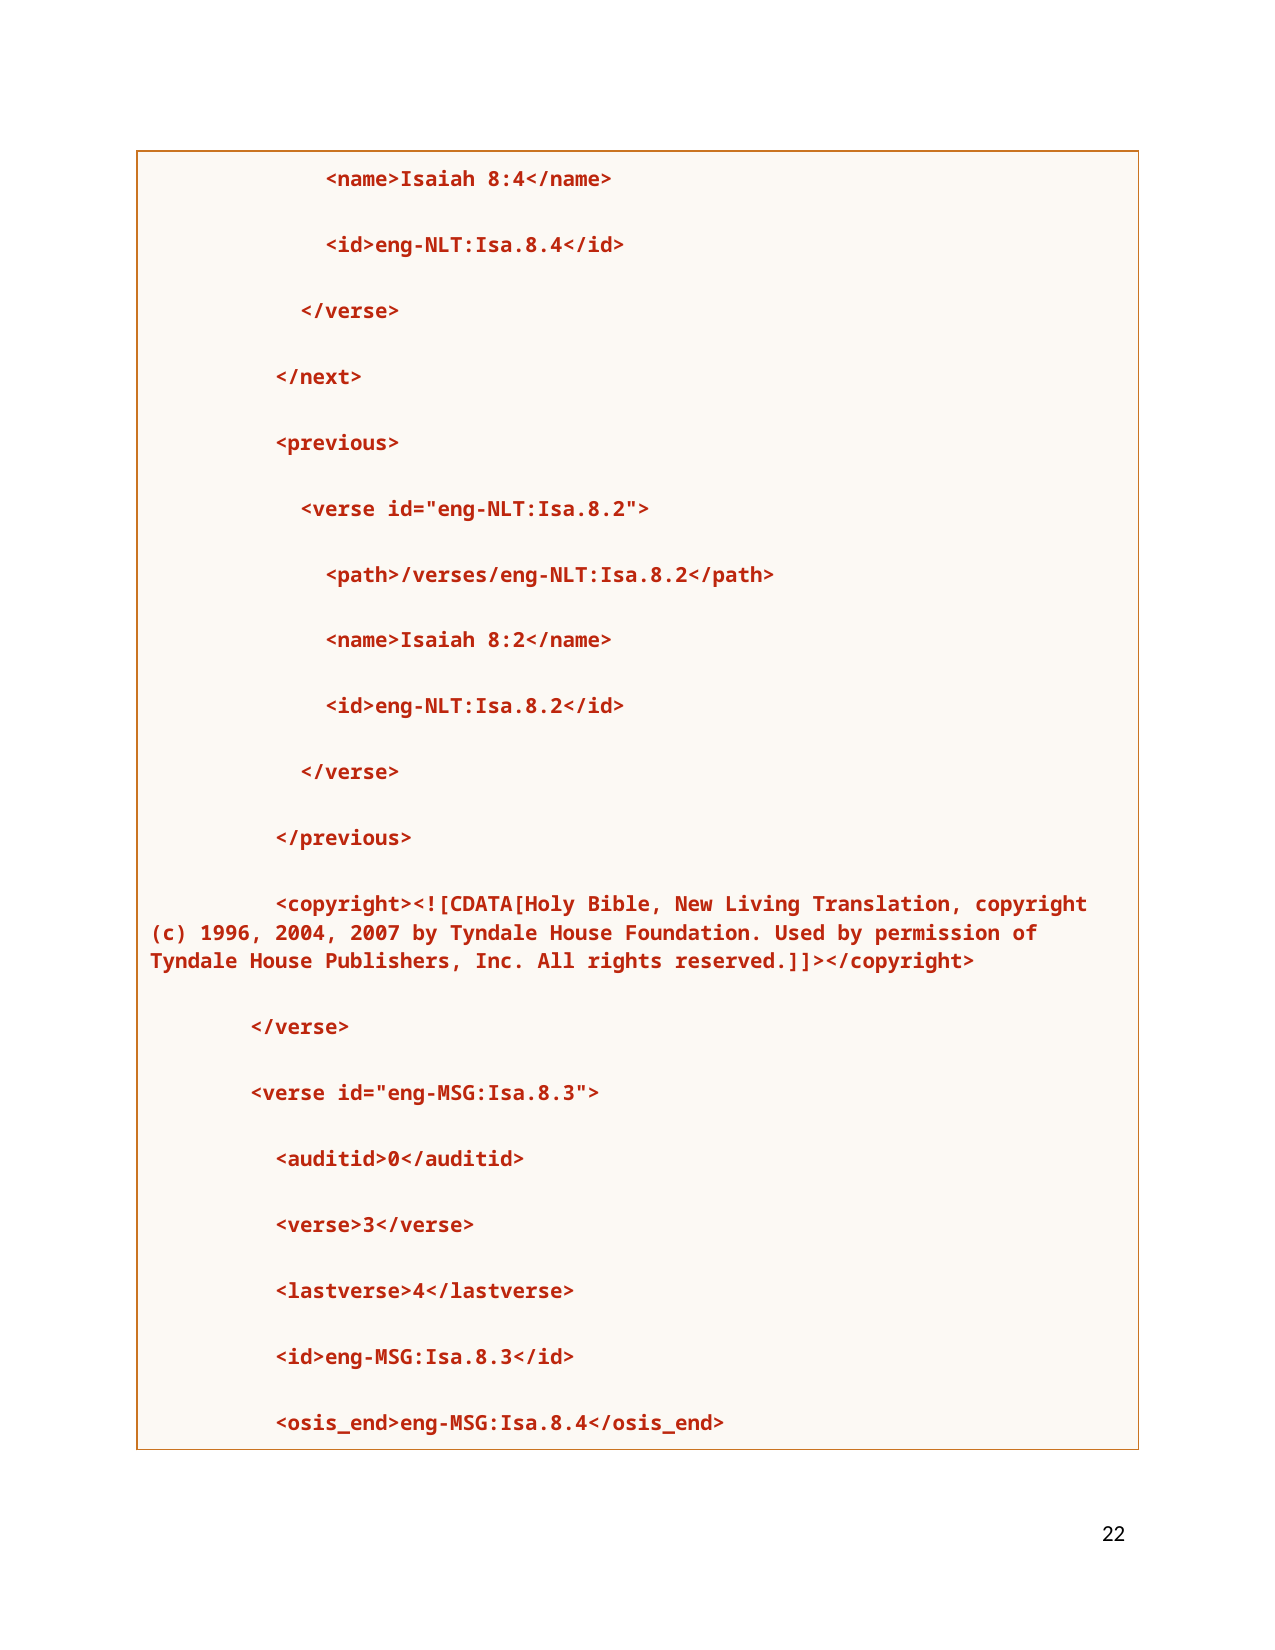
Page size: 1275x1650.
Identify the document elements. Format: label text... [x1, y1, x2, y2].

text <id>eng-MSG:Isa.8.3</id> [138, 1328, 1138, 1370]
text <id>eng-NLT:Isa.8.4</id> [138, 216, 1138, 258]
text <verse>3</verse> [138, 1196, 1138, 1238]
text <previous> [138, 414, 1138, 456]
text <auditid>0</auditid> [138, 1130, 1138, 1172]
text </next> [138, 348, 1138, 390]
text <verse id="eng-MSG:Isa.8.3"> [138, 1064, 1138, 1107]
text <verse id="eng-NLT:Isa.8.2"> [138, 480, 1138, 522]
text </previous> [138, 809, 1138, 852]
text <name>Isaiah 8:4</name> [138, 152, 1138, 192]
text <copyright><![CDATA[Holy Bible, New Living Translation, copyright (c) 1996, 2004, 2007 by Tyndale House Foundation. Used by permission of Tyndale House Publishers, Inc. All rights reserved.]]></copyright> [138, 875, 1138, 975]
text <id>eng-NLT:Isa.8.2</id> [138, 677, 1138, 720]
text <name>Isaiah 8:2</name> [138, 612, 1138, 654]
text <lastverse>4</lastverse> [138, 1262, 1138, 1304]
text <osis_end>eng-MSG:Isa.8.4</osis_end> [138, 1394, 1138, 1449]
text </verse> [138, 743, 1138, 786]
text </verse> [138, 282, 1138, 324]
text </verse> [138, 998, 1138, 1041]
text <path>/verses/eng-NLT:Isa.8.2</path> [138, 546, 1138, 588]
